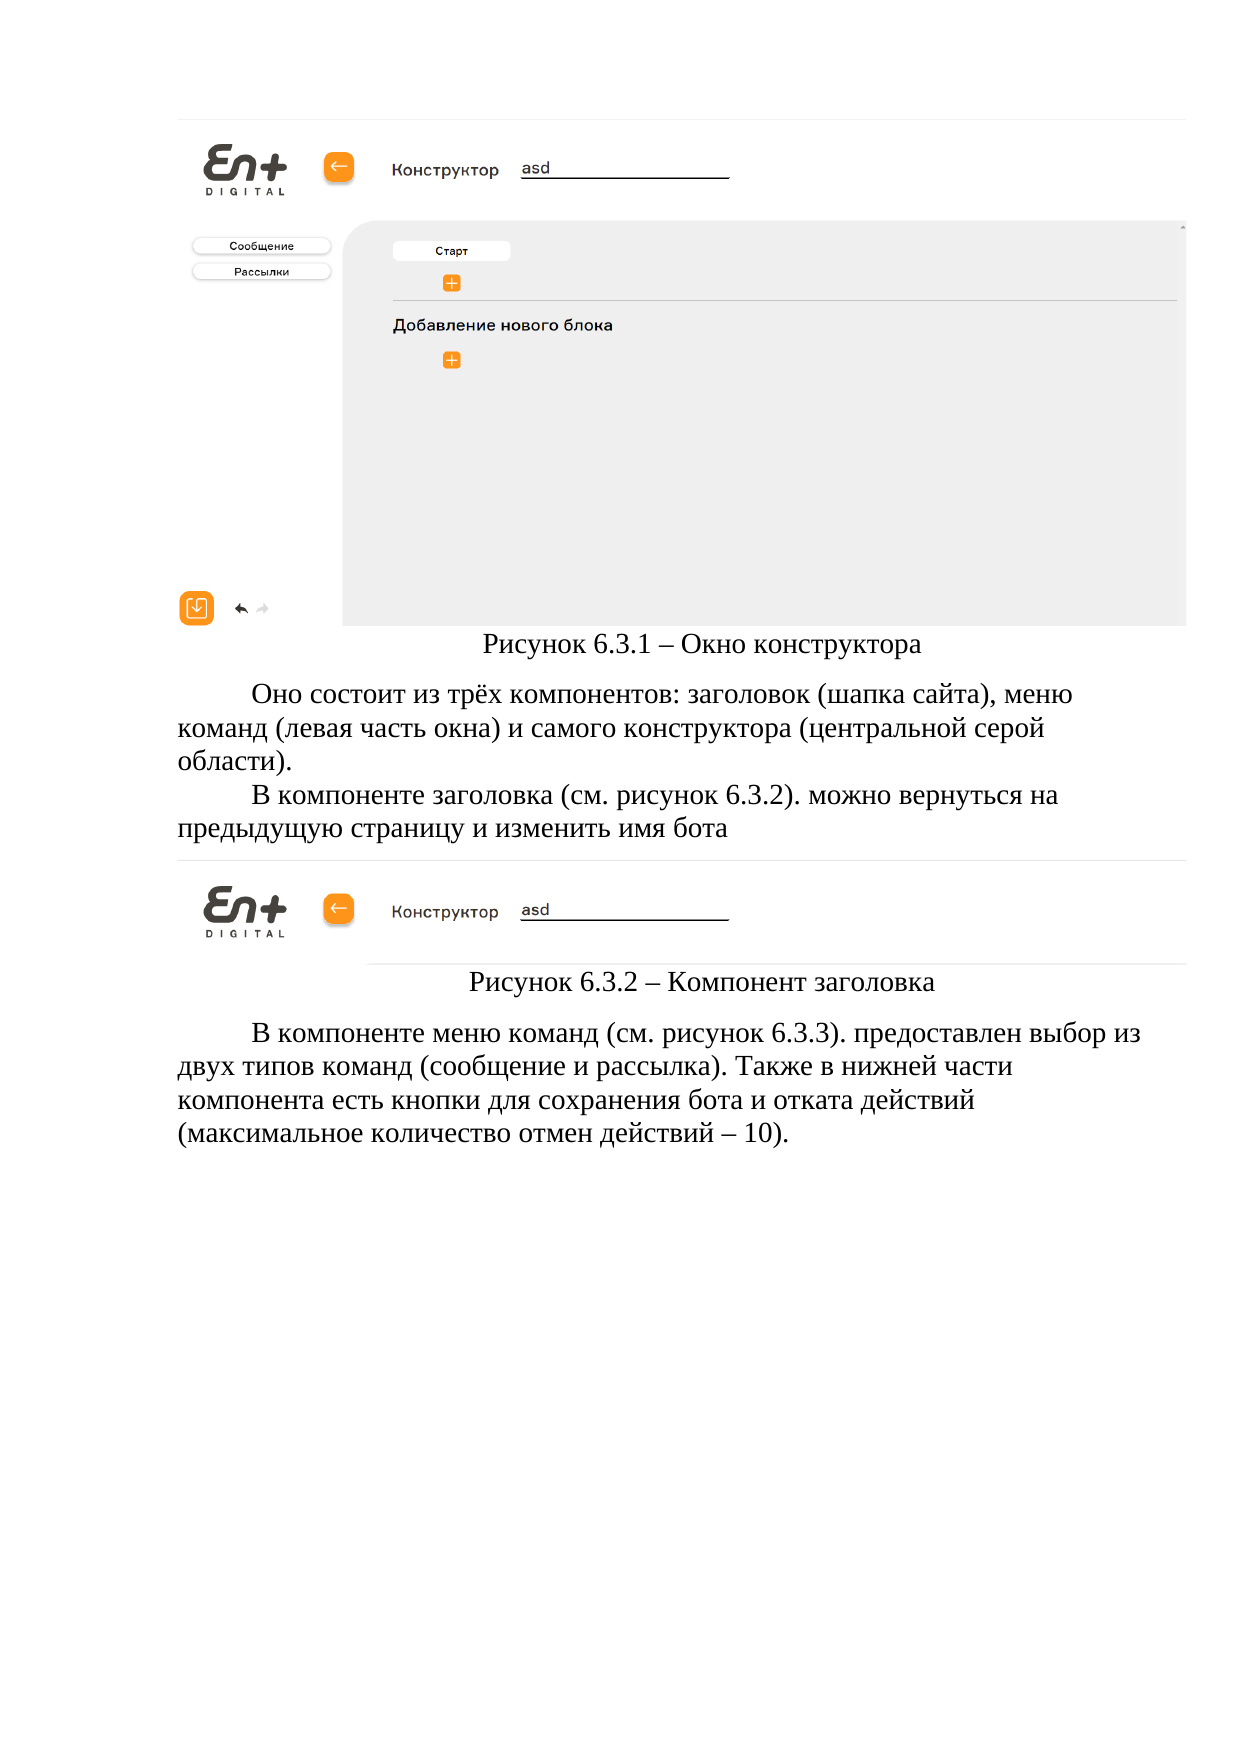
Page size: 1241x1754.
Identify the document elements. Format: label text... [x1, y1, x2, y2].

subtitle Рисунок 6.3.1 – Окно конструктора [177, 626, 1152, 659]
picture [177, 860, 1187, 965]
text В компоненте меню команд (см. рисунок 6.3.3). предоставлен выбор из двух типов команд (сообщение и рассылка). Также в нижней части компонента есть кнопки для сохранения бота и отката действий (максимальное количество отмен действий – 10). [177, 1015, 1152, 1149]
text В компоненте заголовка (см. рисунок 6.3.2). можно вернуться на предыдущую страницу и изменить имя бота [177, 777, 1152, 844]
subtitle Рисунок 6.3.2 – Компонент заголовка [177, 965, 1152, 998]
text Оно состоит из трёх компонентов: заголовок (шапка сайта), меню команд (левая часть окна) и самого конструктора (центральной серой области). [177, 676, 1152, 777]
picture [177, 118, 1187, 626]
